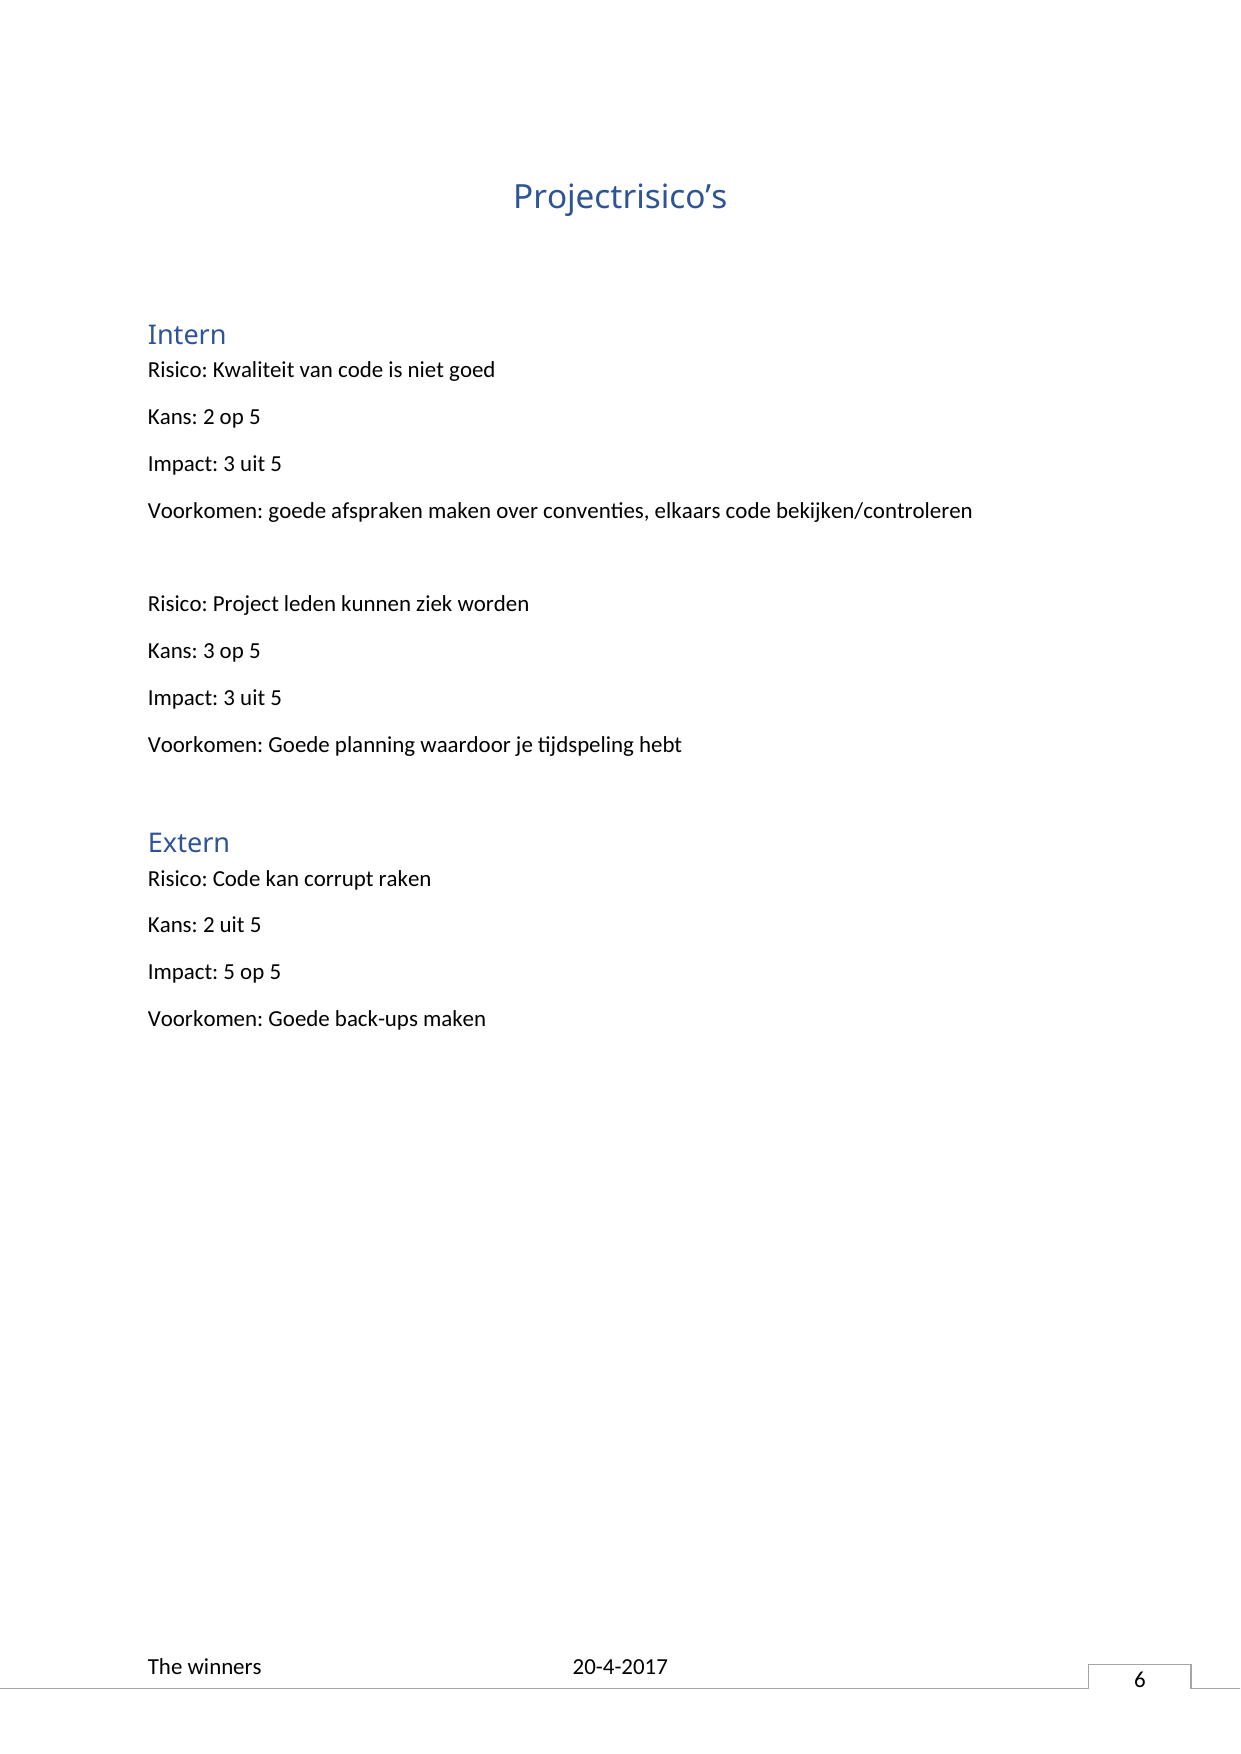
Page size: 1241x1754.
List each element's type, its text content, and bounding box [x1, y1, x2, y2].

text Impact: 5 op 5 [148, 957, 1093, 985]
text Risico: Code kan corrupt raken [148, 864, 1093, 892]
subtitle Intern [148, 315, 1093, 352]
text Voorkomen: Goede planning waardoor je tijdspeling hebt [148, 730, 1093, 758]
subtitle Extern [148, 824, 1093, 861]
subtitle Projectrisico’s [148, 173, 1093, 218]
text Risico: Kwaliteit van code is niet goed [148, 355, 1093, 383]
text Voorkomen: goede afspraken maken over conventies, elkaars code bekijken/controleren [148, 496, 1093, 524]
text Kans: 3 op 5 [148, 636, 1093, 664]
text Kans: 2 uit 5 [148, 911, 1093, 938]
text Voorkomen: Goede back-ups maken [148, 1004, 1093, 1032]
text Impact: 3 uit 5 [148, 683, 1093, 711]
text Kans: 2 op 5 [148, 402, 1093, 430]
text Risico: Project leden kunnen ziek worden [148, 589, 1093, 617]
text Impact: 3 uit 5 [148, 449, 1093, 477]
